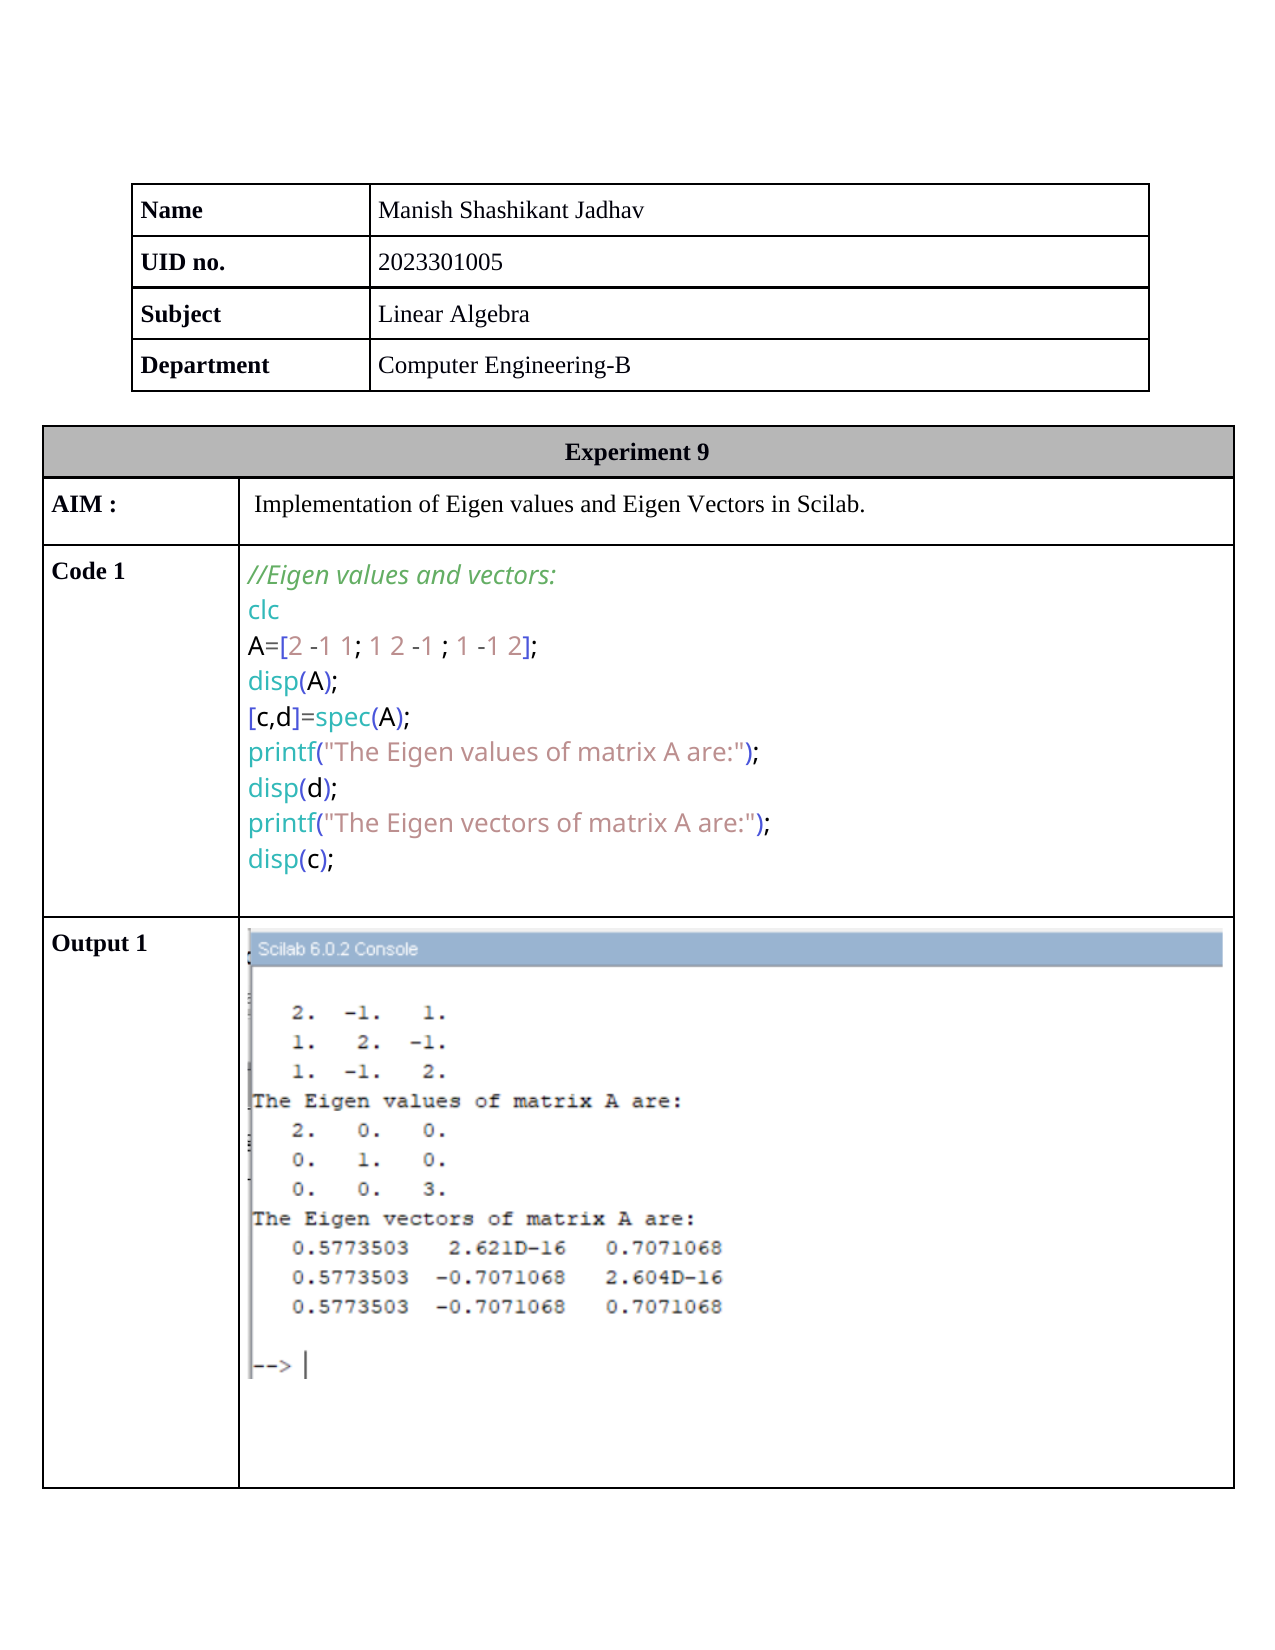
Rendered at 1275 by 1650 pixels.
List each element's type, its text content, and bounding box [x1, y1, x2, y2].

table_cell [240, 918, 1233, 1487]
table_cell AIM : [44, 479, 238, 544]
table_cell Implementation of Eigen values and Eigen Vectors in Scilab. [240, 479, 1233, 544]
table_header Name [133, 185, 369, 235]
table_cell UID no. [133, 237, 369, 286]
table_header Experiment 9 [44, 427, 1233, 476]
table_cell //Eigen values and vectors: clc A=[2 -1 1; 1 2 -1 ; 1 -1 2]; disp(A); [c,d]=spec(A); printf("The Eigen values of matrix A are:"); disp(d); printf("The Eigen vectors of matrix A are:"); disp(c); [240, 546, 1233, 916]
table_cell Department [133, 340, 369, 390]
table_cell Output 1 [44, 918, 238, 1487]
table_cell 2023301005 [371, 237, 1148, 286]
table_header Manish Shashikant Jadhav [371, 185, 1148, 235]
table_cell Code 1 [44, 546, 238, 916]
table_cell Computer Engineering-B [371, 340, 1148, 390]
picture [247, 928, 1223, 1379]
table_cell Subject [133, 289, 369, 338]
table_cell Linear Algebra [371, 289, 1148, 338]
